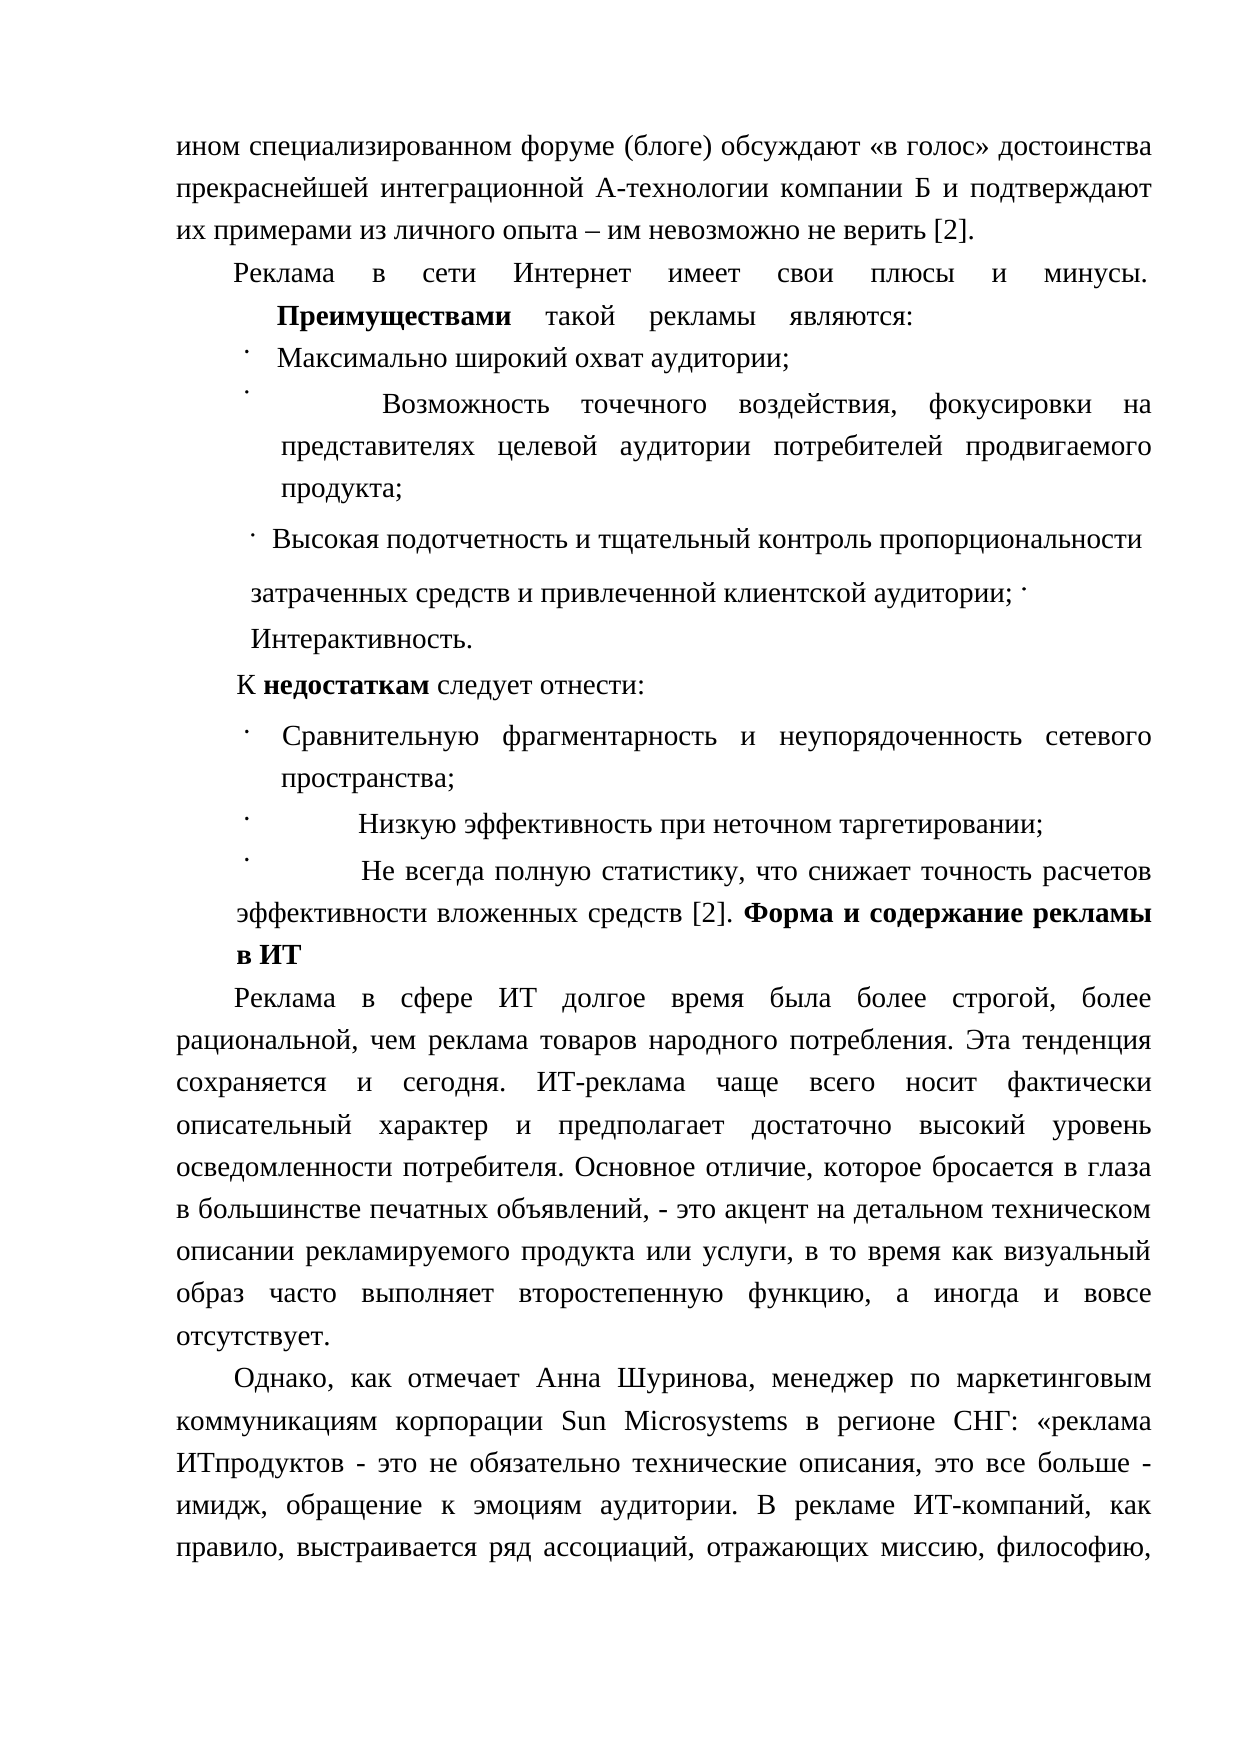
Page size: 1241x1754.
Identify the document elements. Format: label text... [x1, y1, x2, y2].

text Низкую эффективность при неточном таргетировании; [251, 806, 1152, 839]
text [176, 1360, 1152, 1563]
text Высокая подотчетность и тщательный контроль пропорциональности затраченных средств и привлеченной клиентской аудитории; Интерактивность. [249, 513, 1152, 655]
text Сравнительную фрагментарность и неупорядоченность сетевого пространства; [243, 710, 1152, 794]
picture [243, 329, 258, 366]
picture [243, 837, 258, 874]
picture [249, 513, 264, 549]
text Не всегда полную статистику, что снижает точность расчетов эффективности вложенных средств [2]. Форма и содержание рекламы в ИТ [236, 853, 1152, 971]
picture [243, 709, 258, 746]
text Реклама в сети Интернет имеет свои плюсы и минусы. [177, 255, 1190, 288]
text Возможность точечного воздействия, фокусировки на представителях целевой аудитории потребителей продвигаемого продукта; [251, 386, 1152, 504]
picture [1020, 567, 1035, 603]
picture [243, 796, 258, 833]
text Преимуществами такой рекламы являются: Максимально широкий охват аудитории; [176, 298, 914, 374]
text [176, 128, 1152, 246]
text Реклама в сфере ИТ долгое время была более строгой, более рациональной, чем реклама товаров народного потребления. Эта тенденция сохраняется и сегодня. ИТ-реклама чаще всего носит фактически описательный характер и предполагает достаточно высокий уровень осведомленности потребителя. Основное отличие, которое бросается в глаза в большинстве печатных объявлений, - это акцент на детальном техническом описании рекламируемого продукта или услуги, в то время как визуальный образ часто выполняет второстепенную функцию, а иногда и вовсе отсутствует. [176, 980, 1152, 1351]
picture [243, 370, 258, 406]
text К недостаткам следует отнести: [236, 667, 1152, 701]
